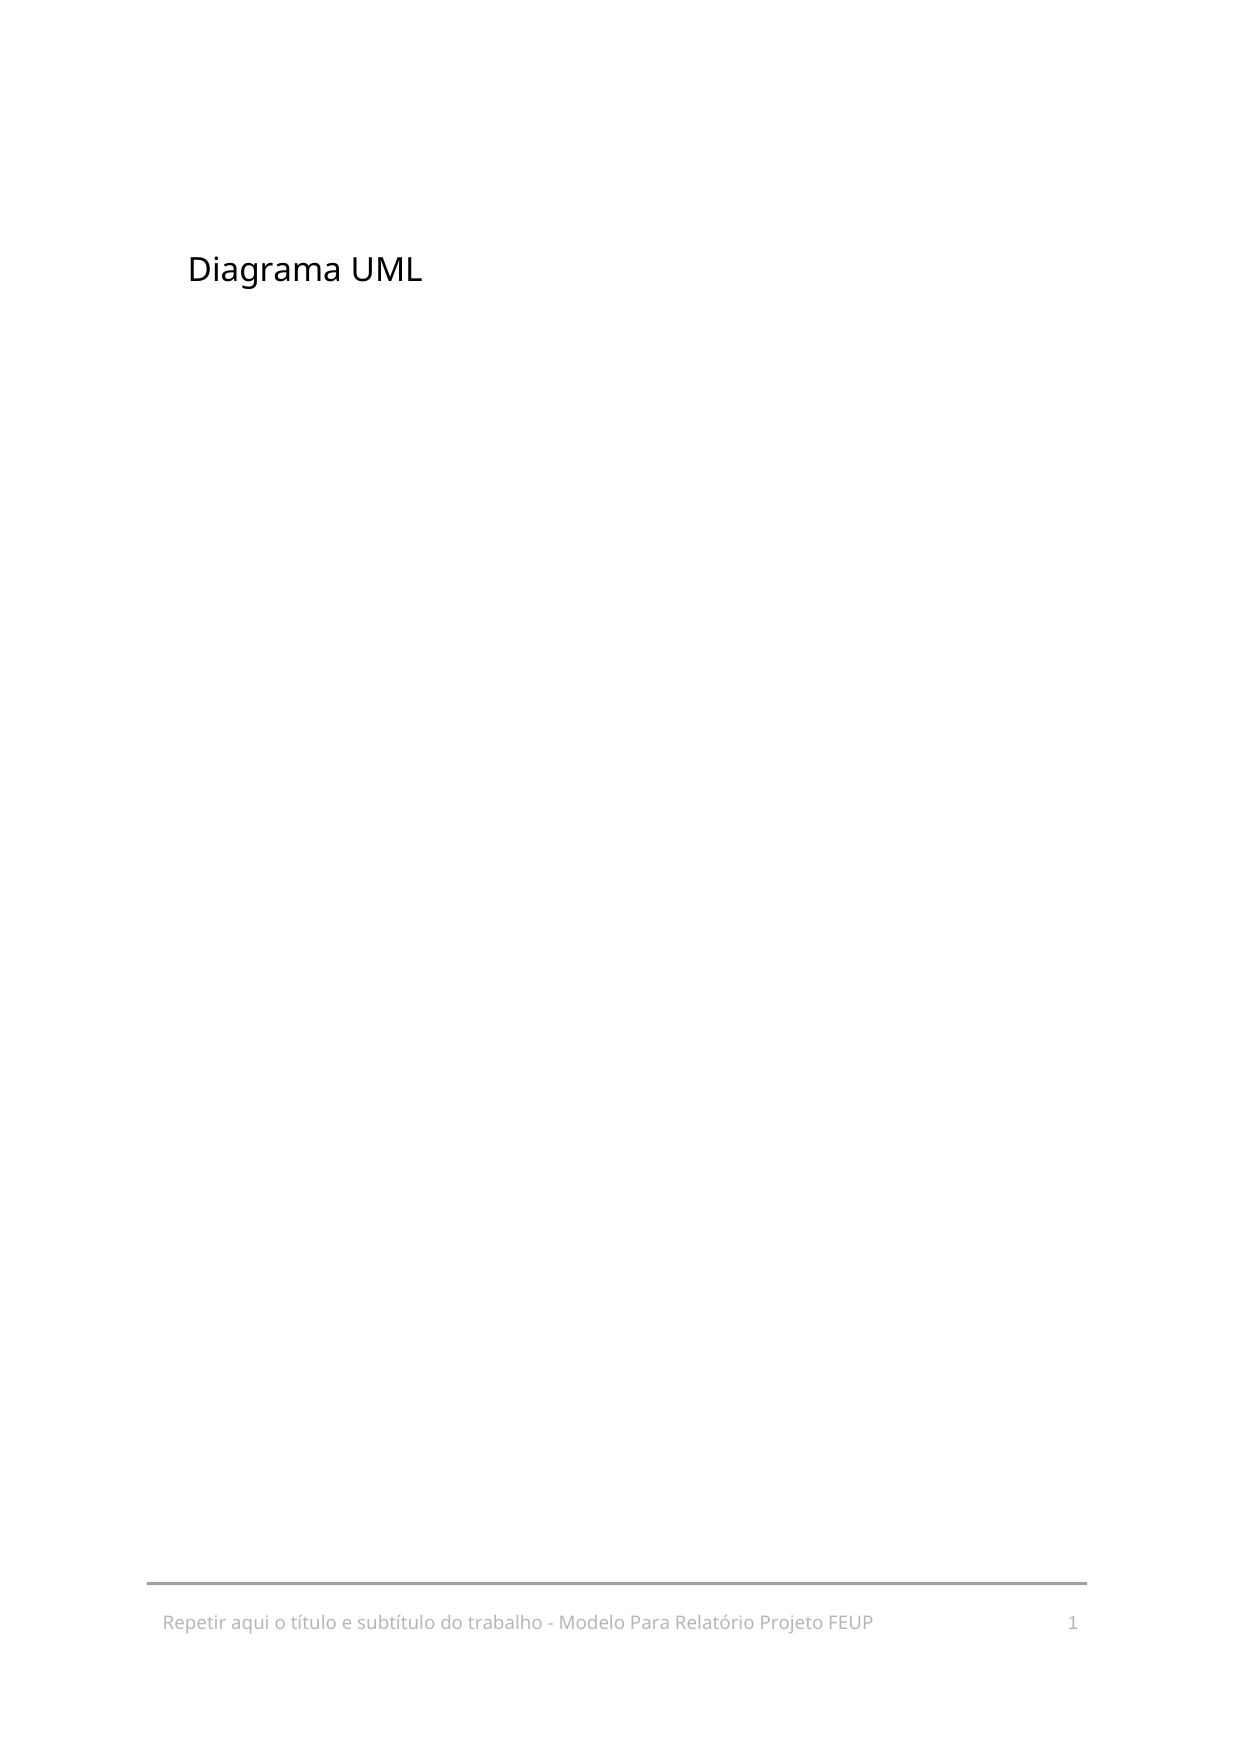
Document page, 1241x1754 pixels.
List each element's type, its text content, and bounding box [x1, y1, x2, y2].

text Diagrama UML [147, 246, 1090, 291]
